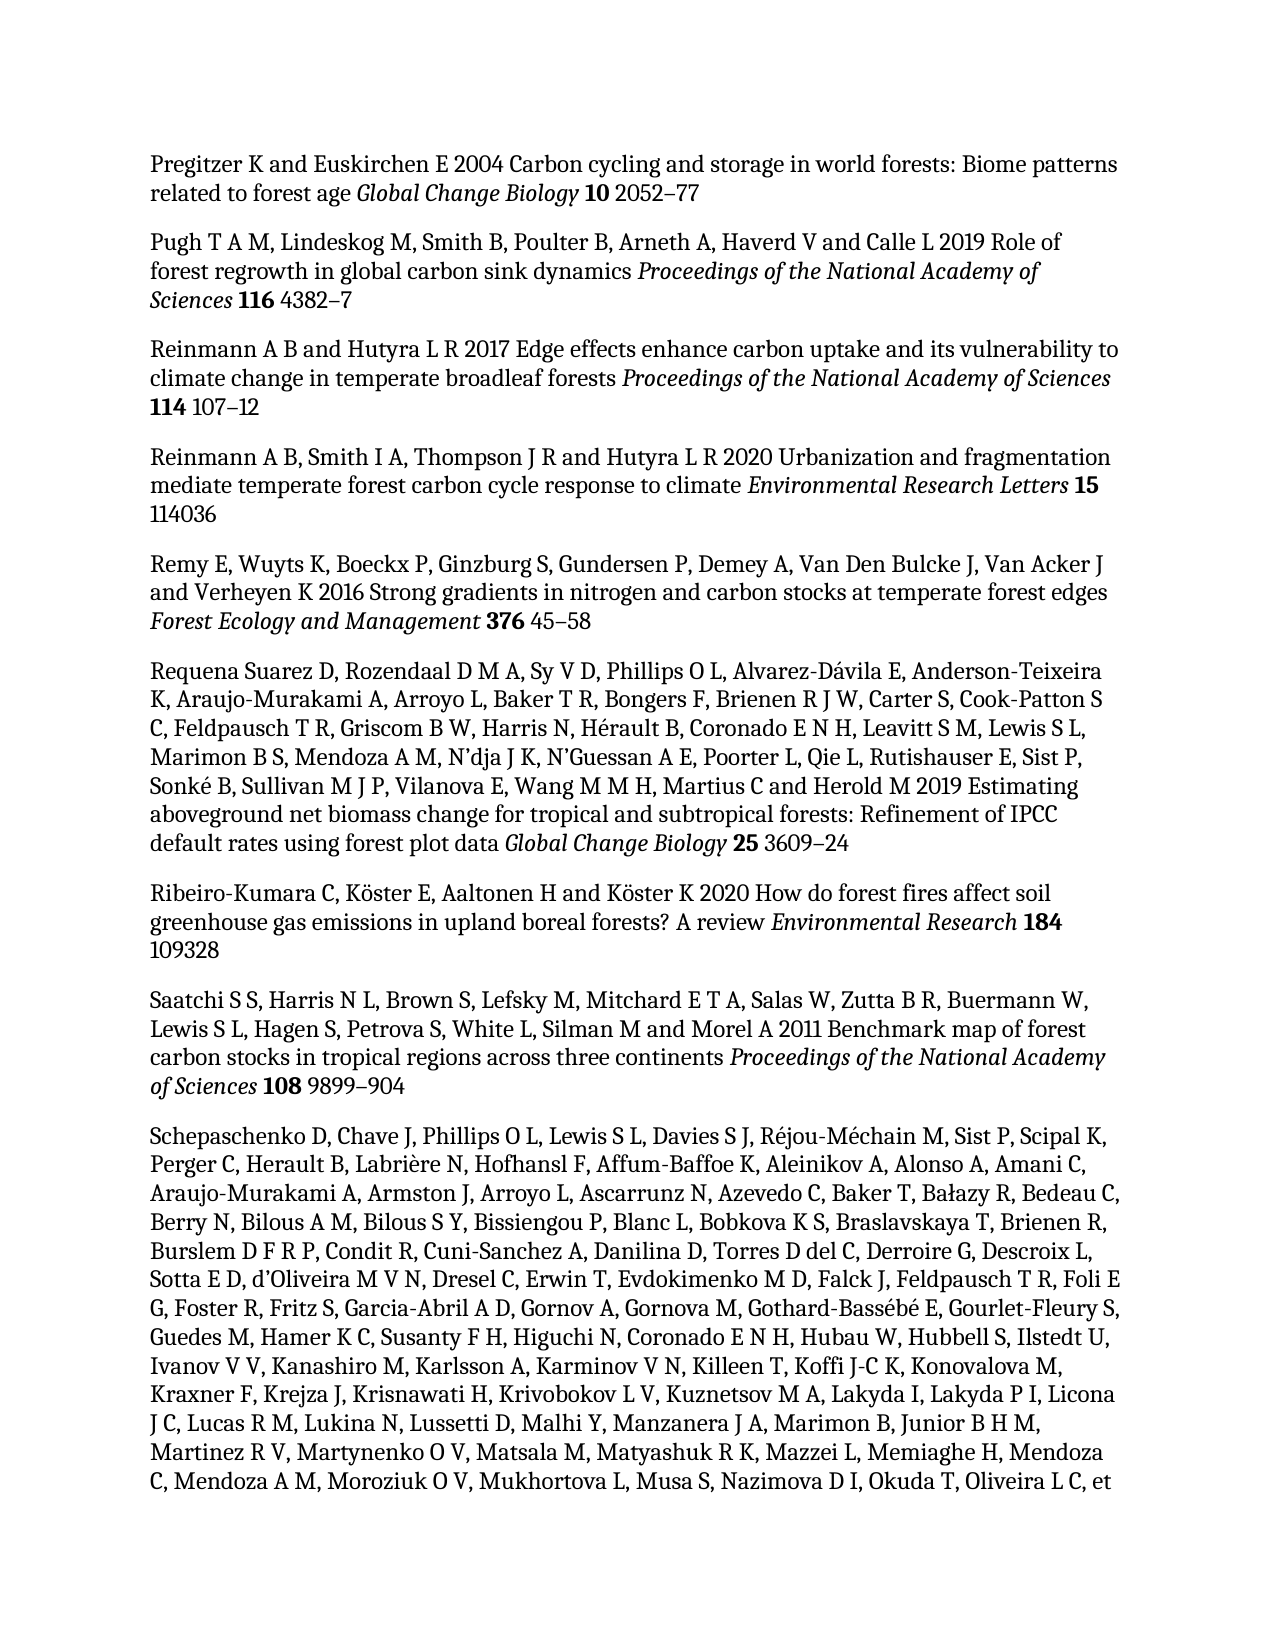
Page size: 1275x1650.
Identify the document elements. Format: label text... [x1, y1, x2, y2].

text Reinmann A B and Hutyra L R 2017 Edge effects enhance carbon uptake and its vulnerability to climate change in temperate broadleaf forests Proceedings of the National Academy of Sciences 114 107–12 [150, 335, 1125, 422]
text Requena Suarez D, Rozendaal D M A, Sy V D, Phillips O L, Alvarez-Dávila E, Anderson-Teixeira K, Araujo-Murakami A, Arroyo L, Baker T R, Bongers F, Brienen R J W, Carter S, Cook-Patton S C, Feldpausch T R, Griscom B W, Harris N, Hérault B, Coronado E N H, Leavitt S M, Lewis S L, Marimon B S, Mendoza A M, N’dja J K, N’Guessan A E, Poorter L, Qie L, Rutishauser E, Sist P, Sonké B, Sullivan M J P, Vilanova E, Wang M M H, Martius C and Herold M 2019 Estimating aboveground net biomass change for tropical and subtropical forests: Refinement of IPCC default rates using forest plot data Global Change Biology 25 3609–24 [150, 657, 1125, 858]
text Reinmann A B, Smith I A, Thompson J R and Hutyra L R 2020 Urbanization and fragmentation mediate temperate forest carbon cycle response to climate Environmental Research Letters 15 114036 [150, 442, 1125, 529]
text Pregitzer K and Euskirchen E 2004 Carbon cycling and storage in world forests: Biome patterns related to forest age Global Change Biology 10 2052–77 [150, 150, 1125, 207]
text Saatchi S S, Harris N L, Brown S, Lefsky M, Mitchard E T A, Salas W, Zutta B R, Buermann W, Lewis S L, Hagen S, Petrova S, White L, Silman M and Morel A 2011 Benchmark map of forest carbon stocks in tropical regions across three continents Proceedings of the National Academy of Sciences 108 9899–904 [150, 986, 1125, 1101]
text Remy E, Wuyts K, Boeckx P, Ginzburg S, Gundersen P, Demey A, Van Den Bulcke J, Van Acker J and Verheyen K 2016 Strong gradients in nitrogen and carbon stocks at temperate forest edges Forest Ecology and Management 376 45–58 [150, 549, 1125, 636]
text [150, 1122, 1125, 1495]
text Ribeiro-Kumara C, Köster E, Aaltonen H and Köster K 2020 How do forest fires affect soil greenhouse gas emissions in upland boreal forests? A review Environmental Research 184 109328 [150, 879, 1125, 965]
